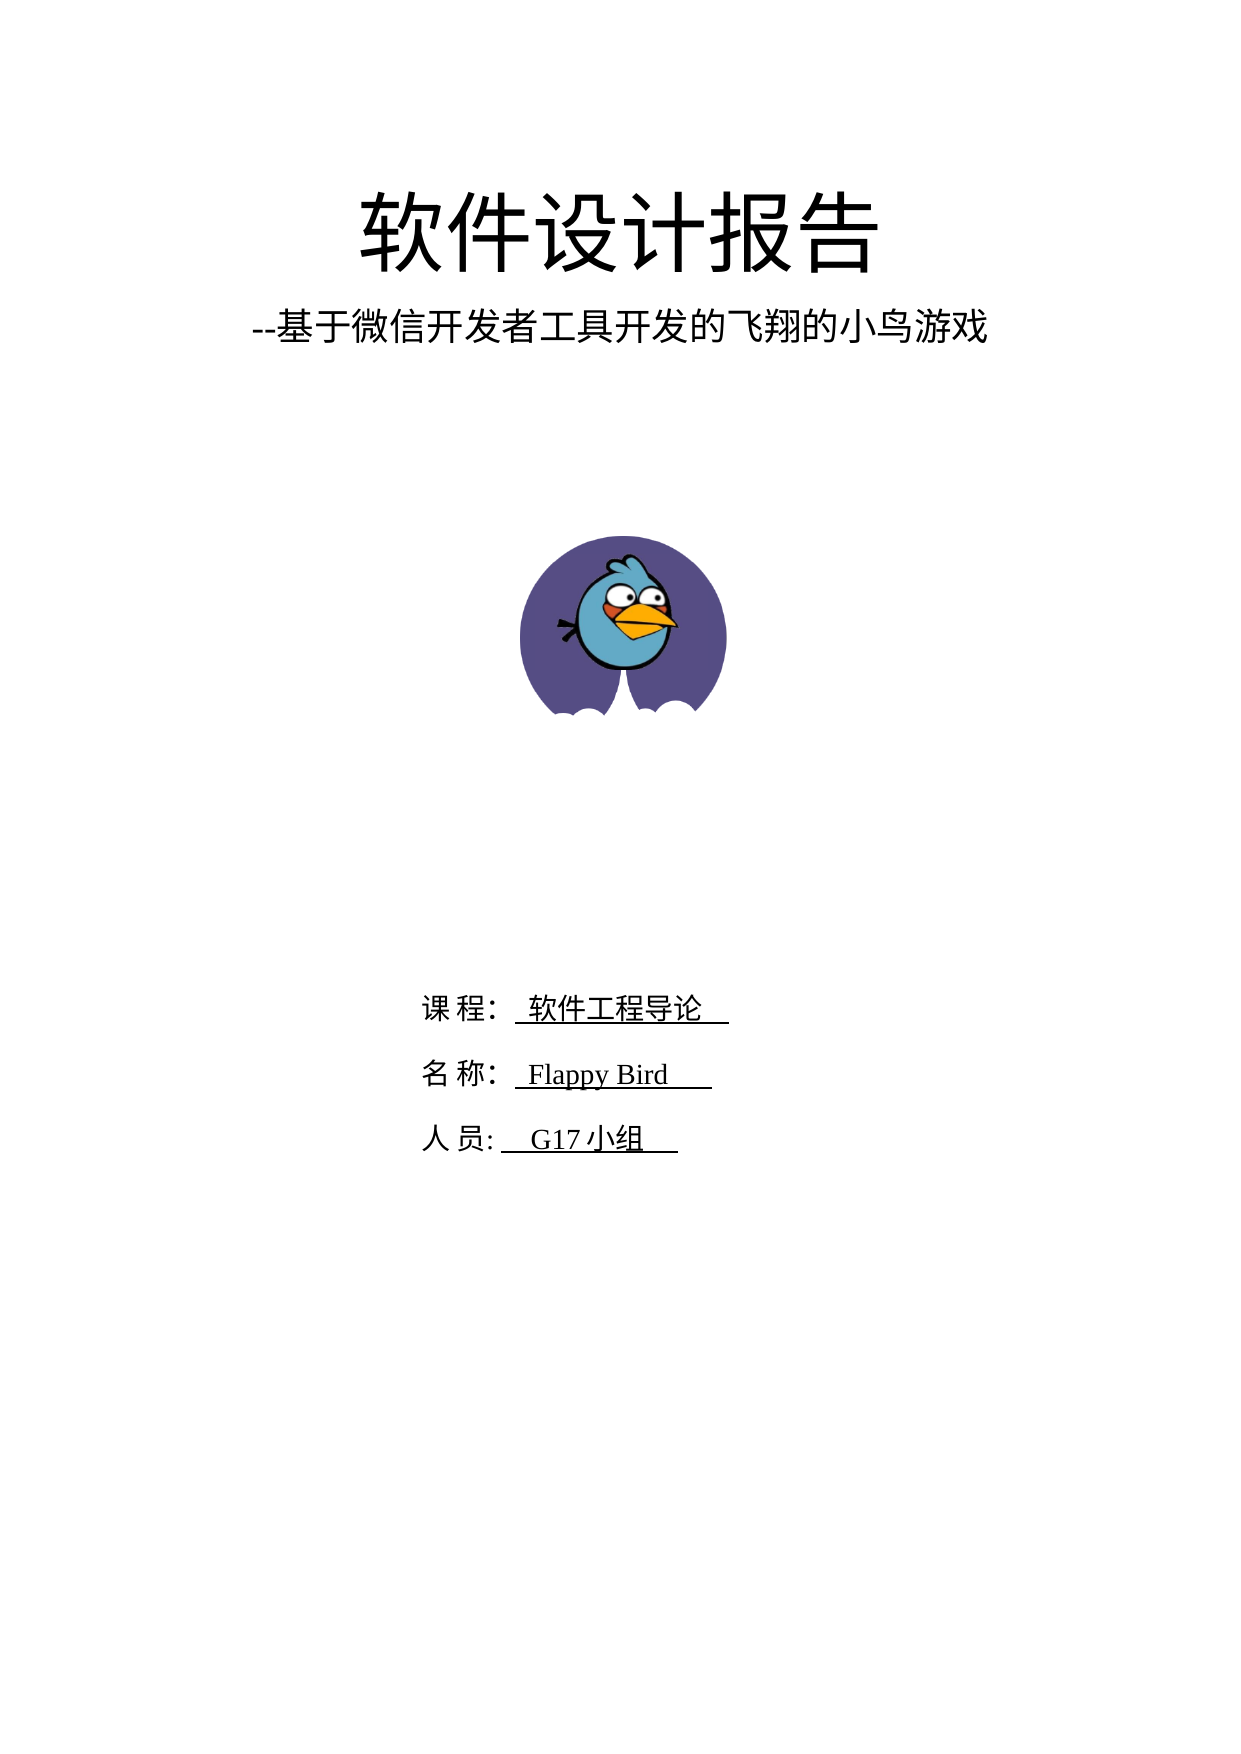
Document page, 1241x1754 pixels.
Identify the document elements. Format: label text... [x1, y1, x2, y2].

text 课 程： 软件工程导论 [187, 974, 1053, 1039]
text 人 员: G17小组 [187, 1104, 1053, 1169]
text 名 称： Flappy Bird [187, 1039, 1053, 1104]
picture [453, 487, 787, 762]
text 软件设计报告 [187, 162, 1053, 292]
text --基于微信开发者工具开发的飞翔的小鸟游戏 [187, 292, 1053, 357]
